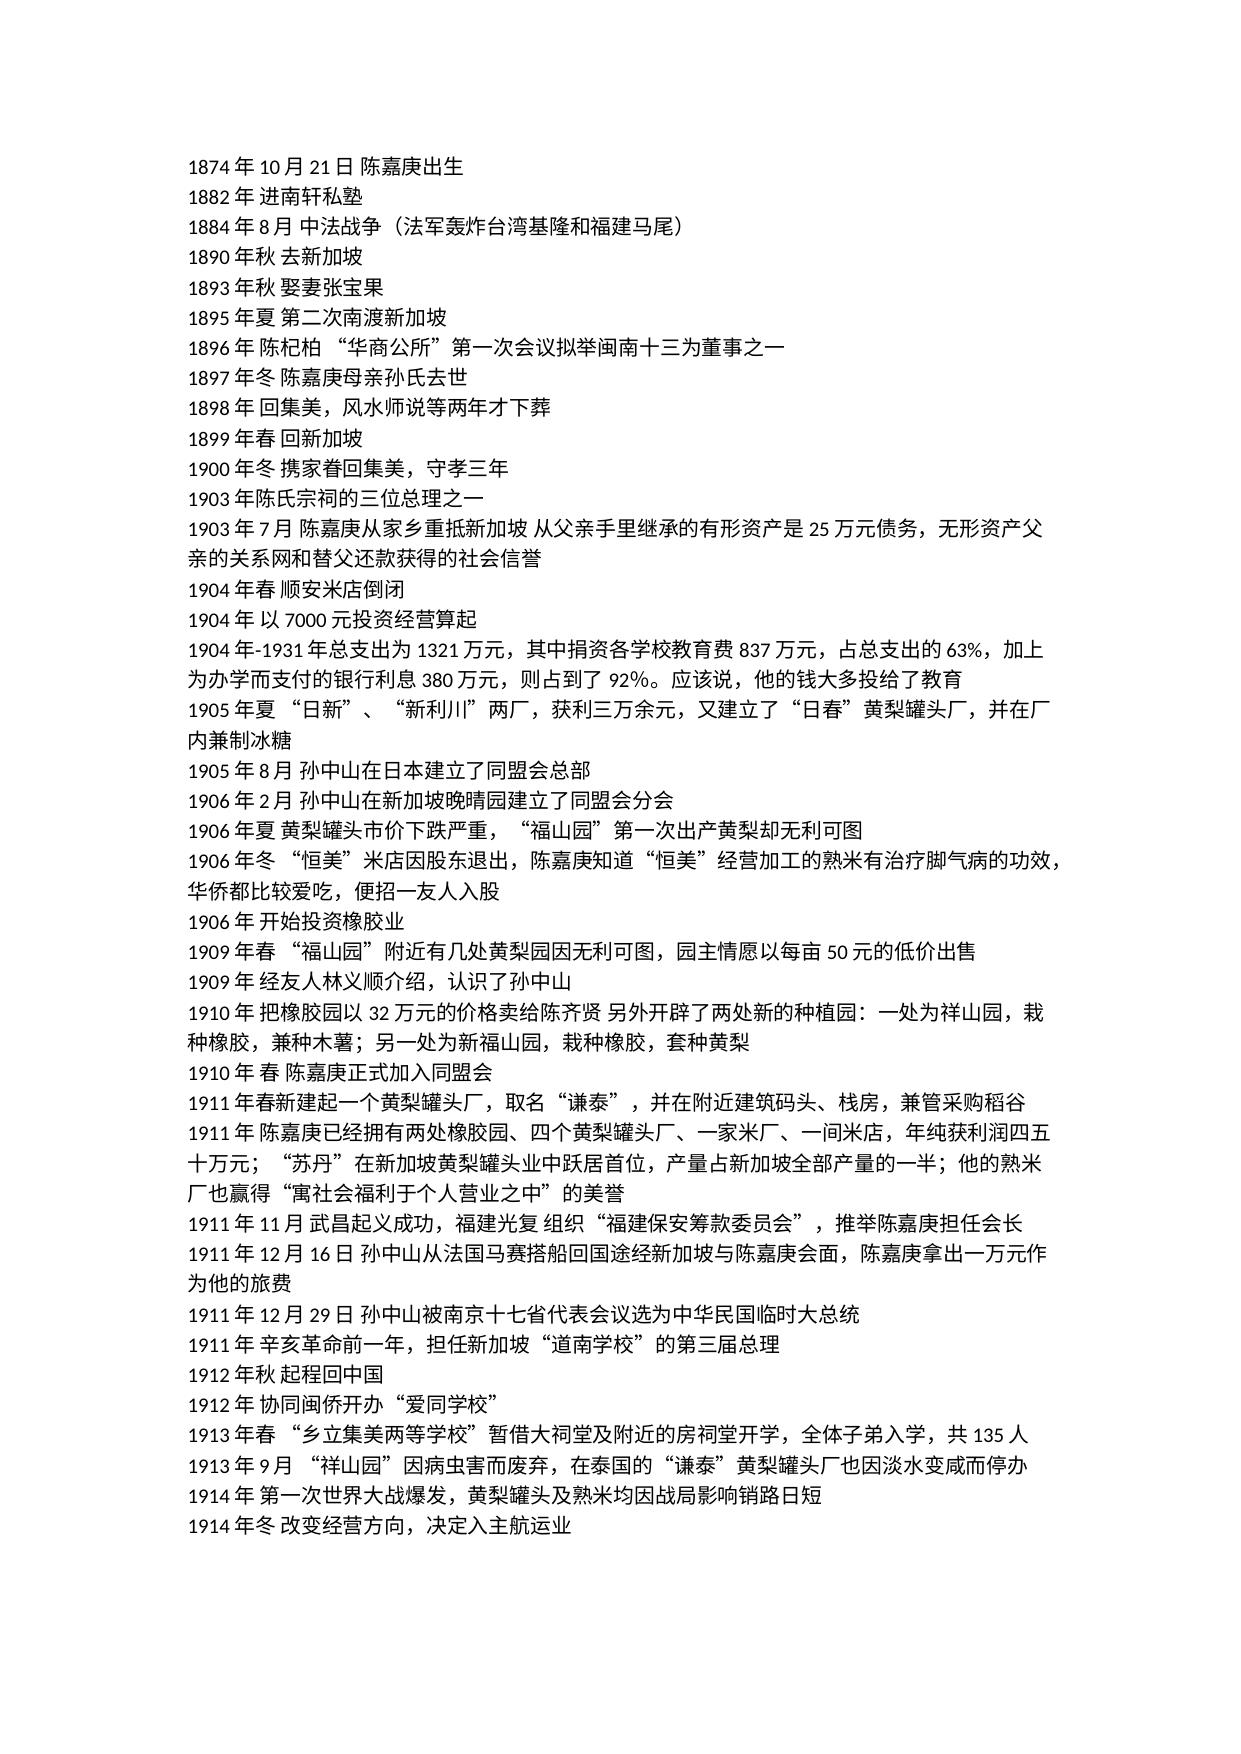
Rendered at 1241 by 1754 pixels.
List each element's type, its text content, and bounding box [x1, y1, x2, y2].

text 1904年 以7000 元投资经营算起 [187, 603, 1053, 633]
text 1900年冬 携家眷回集美，守孝三年 [187, 452, 1053, 482]
text 1903年陈氏宗祠的三位总理之一 [187, 482, 1053, 512]
text 1909年 经友人林义顺介绍，认识了孙中山 [187, 966, 1053, 996]
text 1899年春 回新加坡 [187, 422, 1053, 452]
text 1898年 回集美，风水师说等两年才下葬 [187, 392, 1053, 422]
text 1905年夏 “日新”、“新利川”两厂，获利三万余元，又建立了“日春”黄梨罐头厂，并在厂内兼制冰糖 [187, 694, 1053, 754]
text 1911年12月16日 孙中山从法国马赛搭船回国途经新加坡与陈嘉庚会面，陈嘉庚拿出一万元作为他的旅费 [187, 1237, 1053, 1298]
text 1906年 开始投资橡胶业 [187, 905, 1053, 935]
text 1882年 进南轩私塾 [187, 180, 1053, 210]
text 1884年8月 中法战争（法军轰炸台湾基隆和福建马尾） [187, 210, 1053, 241]
text 1913年春 “乡立集美两等学校”暂借大祠堂及附近的房祠堂开学，全体子弟入学，共 135 人 [187, 1419, 1053, 1449]
text 1911年11月 武昌起义成功，福建光复 组织“福建保安筹款委员会”，推举陈嘉庚担任会长 [187, 1207, 1053, 1237]
text 1909年春 “福山园”附近有几处黄梨园因无利可图，园主情愿以每亩 50 元的低价出售 [187, 935, 1053, 966]
text 1914年冬 改变经营方向，决定入主航运业 [187, 1509, 1053, 1539]
text 1911年 辛亥革命前一年，担任新加坡“道南学校”的第三届总理 [187, 1328, 1053, 1358]
text 1874年10月21日 陈嘉庚出生 [187, 150, 1053, 180]
text 1910年 把橡胶园以 32 万元的价格卖给陈齐贤 另外开辟了两处新的种植园：一处为祥山园，栽种橡胶，兼种木薯；另一处为新福山园，栽种橡胶，套种黄梨 [187, 996, 1053, 1056]
text 1912年 协同闽侨开办“爱同学校” [187, 1388, 1053, 1419]
text 1906年夏 黄梨罐头市价下跌严重，“福山园”第一次出产黄梨却无利可图 [187, 814, 1053, 845]
text 1897年冬 陈嘉庚母亲孙氏去世 [187, 361, 1053, 392]
text 1906年2月 孙中山在新加坡晚晴园建立了同盟会分会 [187, 784, 1053, 814]
text 1911年春新建起一个黄梨罐头厂，取名“谦泰”，并在附近建筑码头、栈房，兼管采购稻谷 [187, 1086, 1053, 1117]
text 1893年秋 娶妻张宝果 [187, 271, 1053, 301]
text 1896年 陈杞柏 “华商公所”第一次会议拟举闽南十三为董事之一 [187, 331, 1053, 361]
text 1912年秋 起程回中国 [187, 1358, 1053, 1388]
text 1911年 陈嘉庚已经拥有两处橡胶园、四个黄梨罐头厂、一家米厂、一间米店，年纯获利润四五十万元；“苏丹”在新加坡黄梨罐头业中跃居首位，产量占新加坡全部产量的一半；他的熟米厂也赢得“寓社会福利于个人营业之中”的美誉 [187, 1117, 1053, 1207]
text 1895年夏 第二次南渡新加坡 [187, 301, 1053, 331]
text 1906年冬 “恒美”米店因股东退出，陈嘉庚知道“恒美”经营加工的熟米有治疗脚气病的功效，华侨都比较爱吃，便招一友人入股 [187, 845, 1053, 905]
text 1905年8月 孙中山在日本建立了同盟会总部 [187, 754, 1053, 784]
text 1910年 春 陈嘉庚正式加入同盟会 [187, 1056, 1053, 1086]
text 1914年 第一次世界大战爆发，黄梨罐头及熟米均因战局影响销路日短 [187, 1479, 1053, 1509]
text 1903年7月 陈嘉庚从家乡重抵新加坡 从父亲手里继承的有形资产是 25 万元债务，无形资产父亲的关系网和替父还款获得的社会信誉 [187, 512, 1053, 573]
text 1913年9月 “祥山园”因病虫害而废弃，在泰国的“谦泰”黄梨罐头厂也因淡水变咸而停办 [187, 1449, 1053, 1479]
text 1904年-1931年总支出为 1321 万元，其中捐资各学校教育费 837 万元，占总支出的63%，加上为办学而支付的银行利息 380 万元，则占到了 92％。应该说，他的钱大多投给了教育 [187, 633, 1053, 694]
text 1911年12月29日 孙中山被南京十七省代表会议选为中华民国临时大总统 [187, 1298, 1053, 1328]
text 1890年秋 去新加坡 [187, 241, 1053, 271]
text 1904年春 顺安米店倒闭 [187, 573, 1053, 603]
